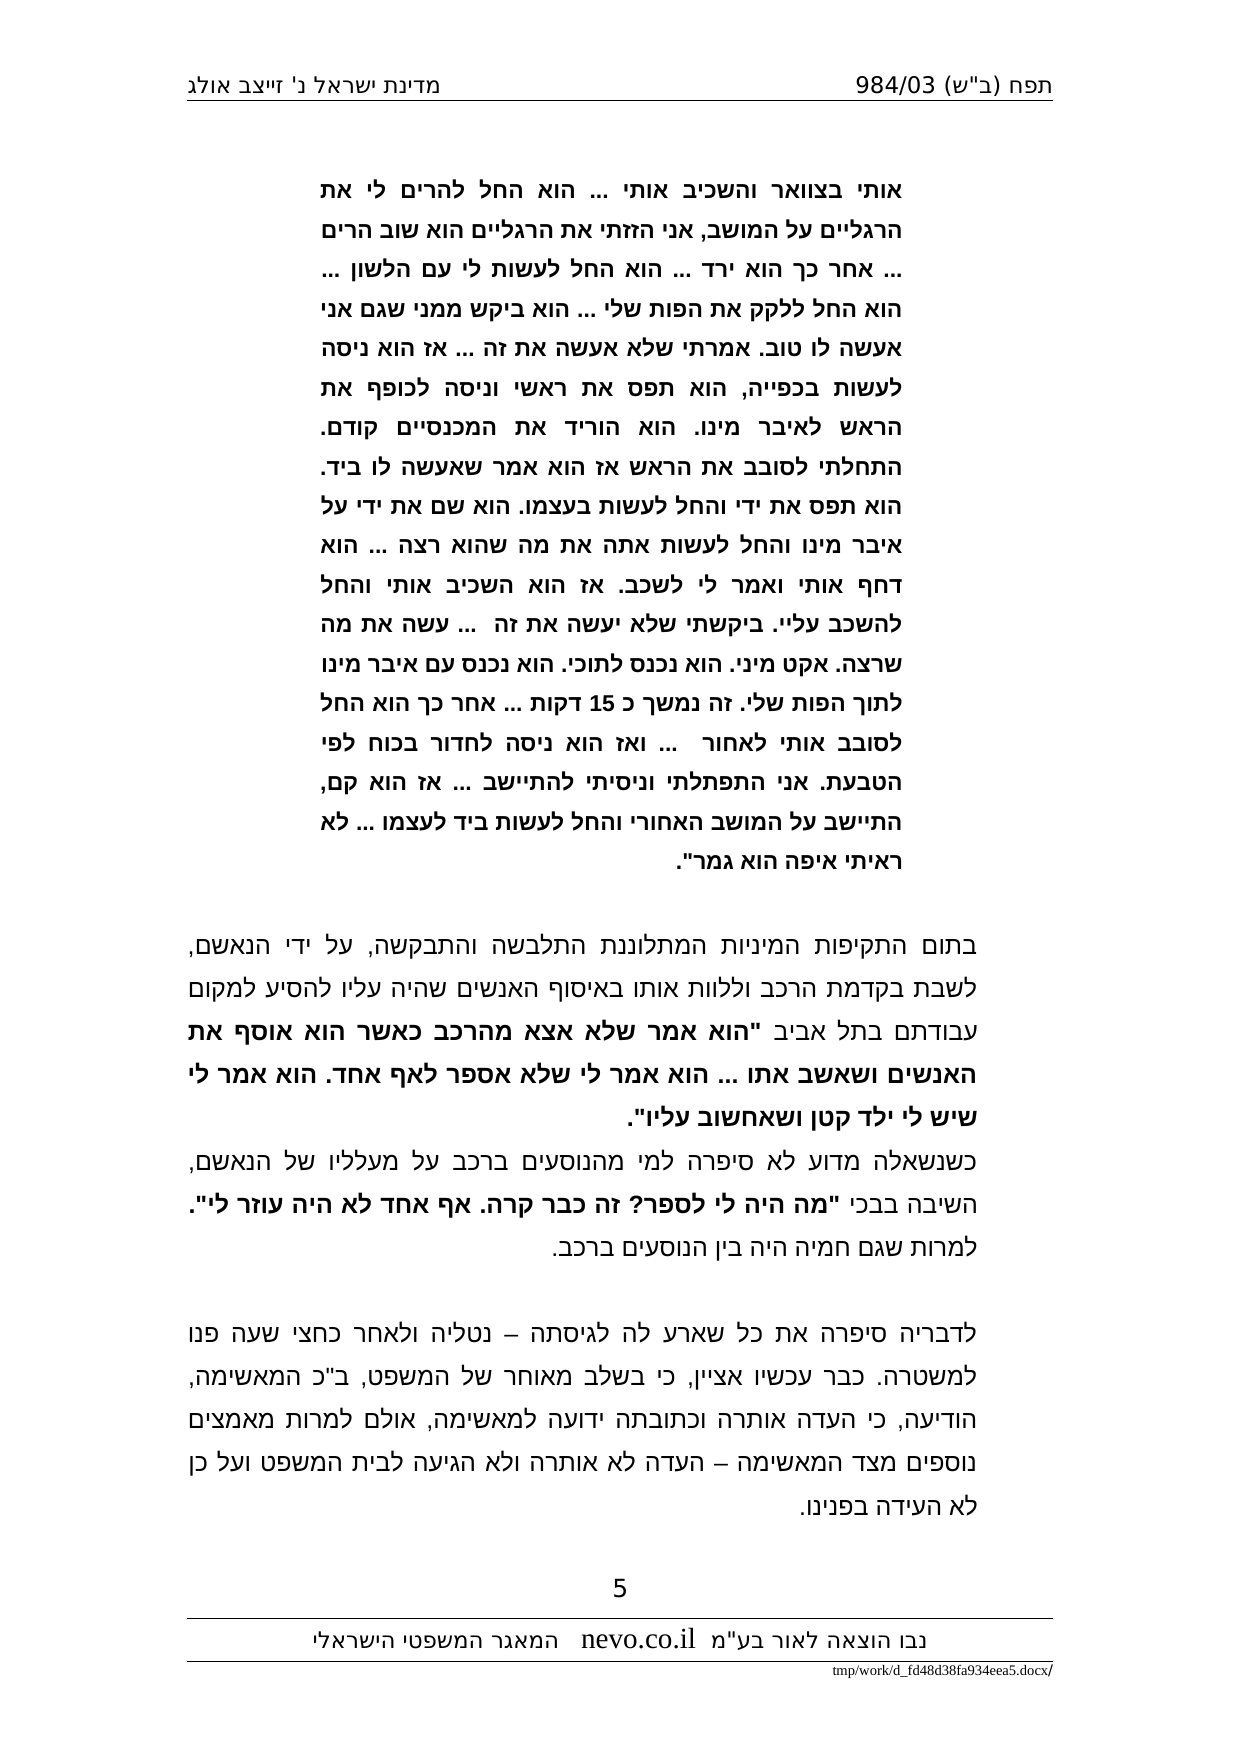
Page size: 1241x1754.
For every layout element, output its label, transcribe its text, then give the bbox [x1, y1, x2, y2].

text לדבריה סיפרה את כל שארע לה לגיסתה – נטליה ולאחר כחצי שעה פנו למשטרה. כבר עכשיו אציין, כי בשלב מאוחר של המשפט, ב"כ המאשימה, הודיעה, כי העדה אותרה וכתובתה ידועה למאשימה, אולם למרות מאמצים נוספים מצד המאשימה – העדה לא אותרה ולא הגיעה לבית המשפט ועל כן לא העידה בפנינו. [187, 1319, 978, 1520]
text כשנשאלה מדוע לא סיפרה למי מהנוסעים ברכב על מעלליו של הנאשם, השיבה בבכי "מה היה לי לספר? זה כבר קרה. אף אחד לא היה עוזר לי". למרות שגם חמיה היה בין הנוסעים ברכב. [187, 1147, 978, 1262]
text בתום התקיפות המיניות המתלוננת התלבשה והתבקשה, על ידי הנאשם, לשבת בקדמת הרכב וללוות אותו באיסוף האנשים שהיה עליו להסיע למקום עבודתם בתל אביב "הוא אמר שלא אצא מהרכב כאשר הוא אוסף את האנשים ושאשב אתו ... הוא אמר לי שלא אספר לאף אחד. הוא אמר לי שיש לי ילד קטן ושאחשוב עליו". [187, 931, 978, 1132]
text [320, 177, 903, 875]
